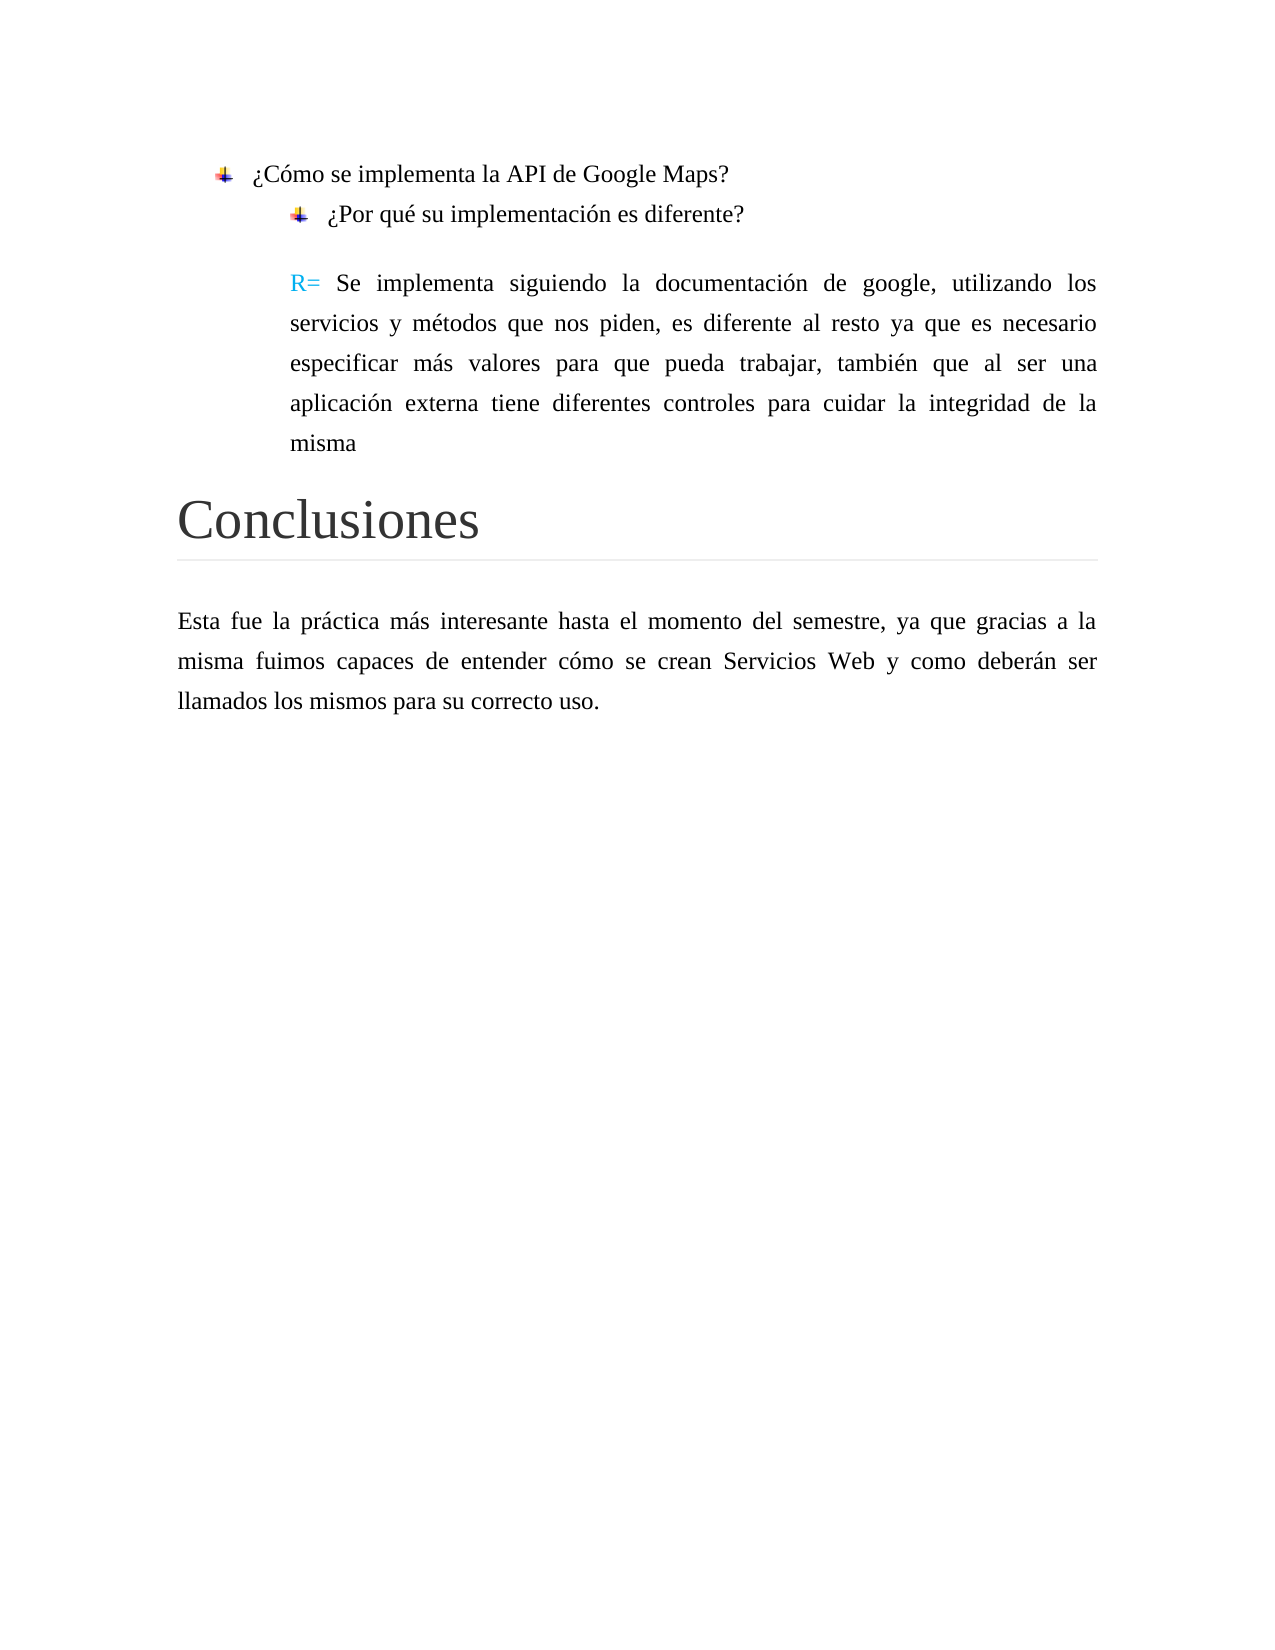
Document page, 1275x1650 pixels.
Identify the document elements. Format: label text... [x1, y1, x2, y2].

picture [290, 205, 308, 223]
picture [215, 165, 233, 183]
list ¿Cómo se implementa la API de Google Maps? [215, 148, 1098, 188]
text Esta fue la práctica más interesante hasta el momento del semestre, ya que gracias a la misma fuimos capaces de entender cómo se crean Servicios Web y como deberán ser llamados los mismos para su correcto uso. [177, 595, 1098, 715]
text R= Se implementa siguiendo la documentación de google, utilizando los servicios y métodos que nos piden, es diferente al resto ya que es necesario especificar más valores para que pueda trabajar, también que al ser una aplicación externa tiene diferentes controles para cuidar la integridad de la misma [290, 257, 1098, 457]
list ¿Por qué su implementación es diferente? [290, 188, 1098, 228]
subtitle Conclusiones [177, 486, 1098, 559]
